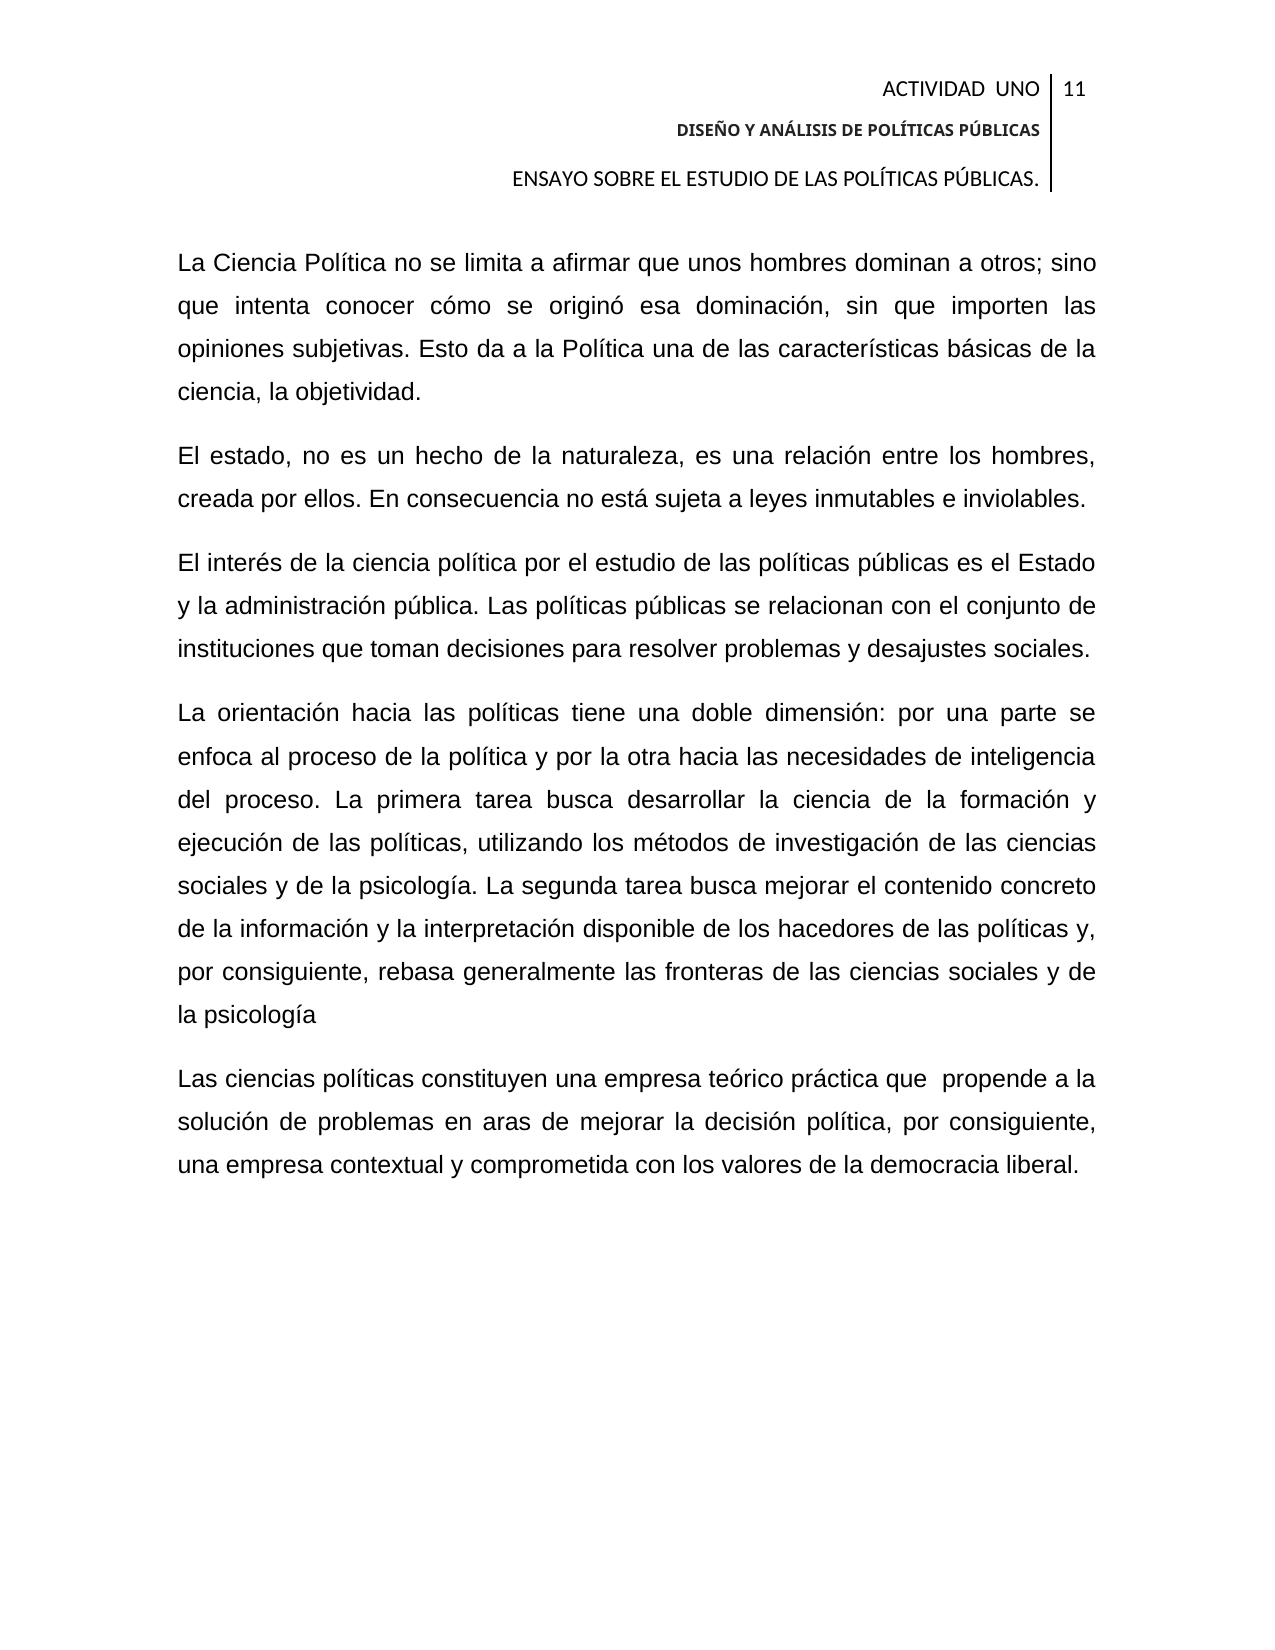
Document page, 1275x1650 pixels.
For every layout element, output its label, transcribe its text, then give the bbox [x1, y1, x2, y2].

text El estado, no es un hecho de la naturaleza, es una relación entre los hombres, creada por ellos. En consecuencia no está sujeta a leyes inmutables e inviolables. [177, 441, 1098, 513]
text El interés de la ciencia política por el estudio de las políticas públicas es el Estado y la administración pública. Las políticas públicas se relacionan con el conjunto de instituciones que toman decisiones para resolver problemas y desajustes sociales. [177, 548, 1098, 663]
text La Ciencia Política no se limita a afirmar que unos hombres dominan a otros; sino que intenta conocer cómo se originó esa dominación, sin que importen las opiniones subjetivas. Esto da a la Política una de las características básicas de la ciencia, la objetividad. [177, 248, 1098, 406]
text Las ciencias políticas constituyen una empresa teórico práctica que propende a la solución de problemas en aras de mejorar la decisión política, por consiguiente, una empresa contextual y comprometida con los valores de la democracia liberal. [177, 1064, 1098, 1179]
text La orientación hacia las políticas tiene una doble dimensión: por una parte se enfoca al proceso de la política y por la otra hacia las necesidades de inteligencia del proceso. La primera tarea busca desarrollar la ciencia de la formación y ejecución de las políticas, utilizando los métodos de investigación de las ciencias sociales y de la psicología. La segunda tarea busca mejorar el contenido concreto de la información y la interpretación disponible de los hacedores de las políticas y, por consiguiente, rebasa generalmente las fronteras de las ciencias sociales y de la psicología [177, 698, 1098, 1029]
